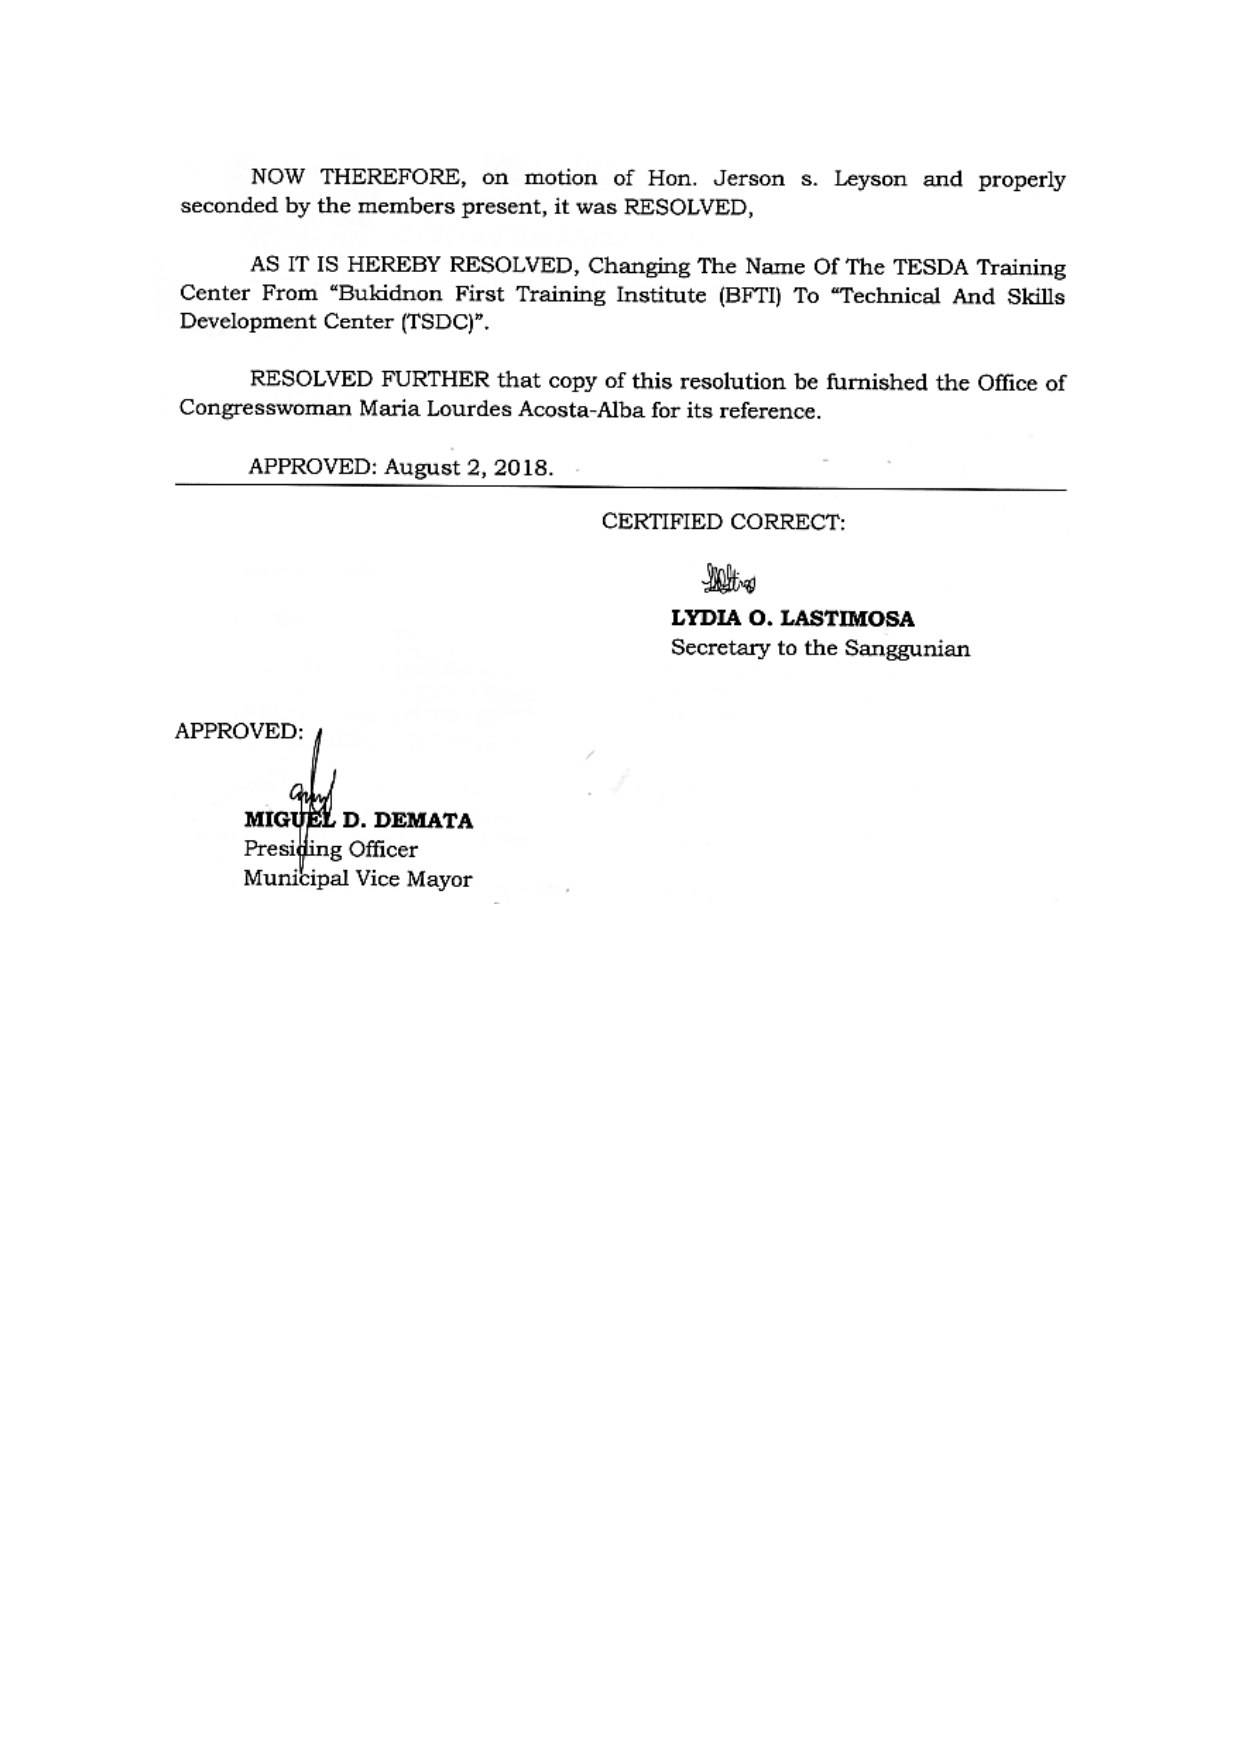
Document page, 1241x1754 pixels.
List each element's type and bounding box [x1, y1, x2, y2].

picture [150, 149, 1090, 904]
